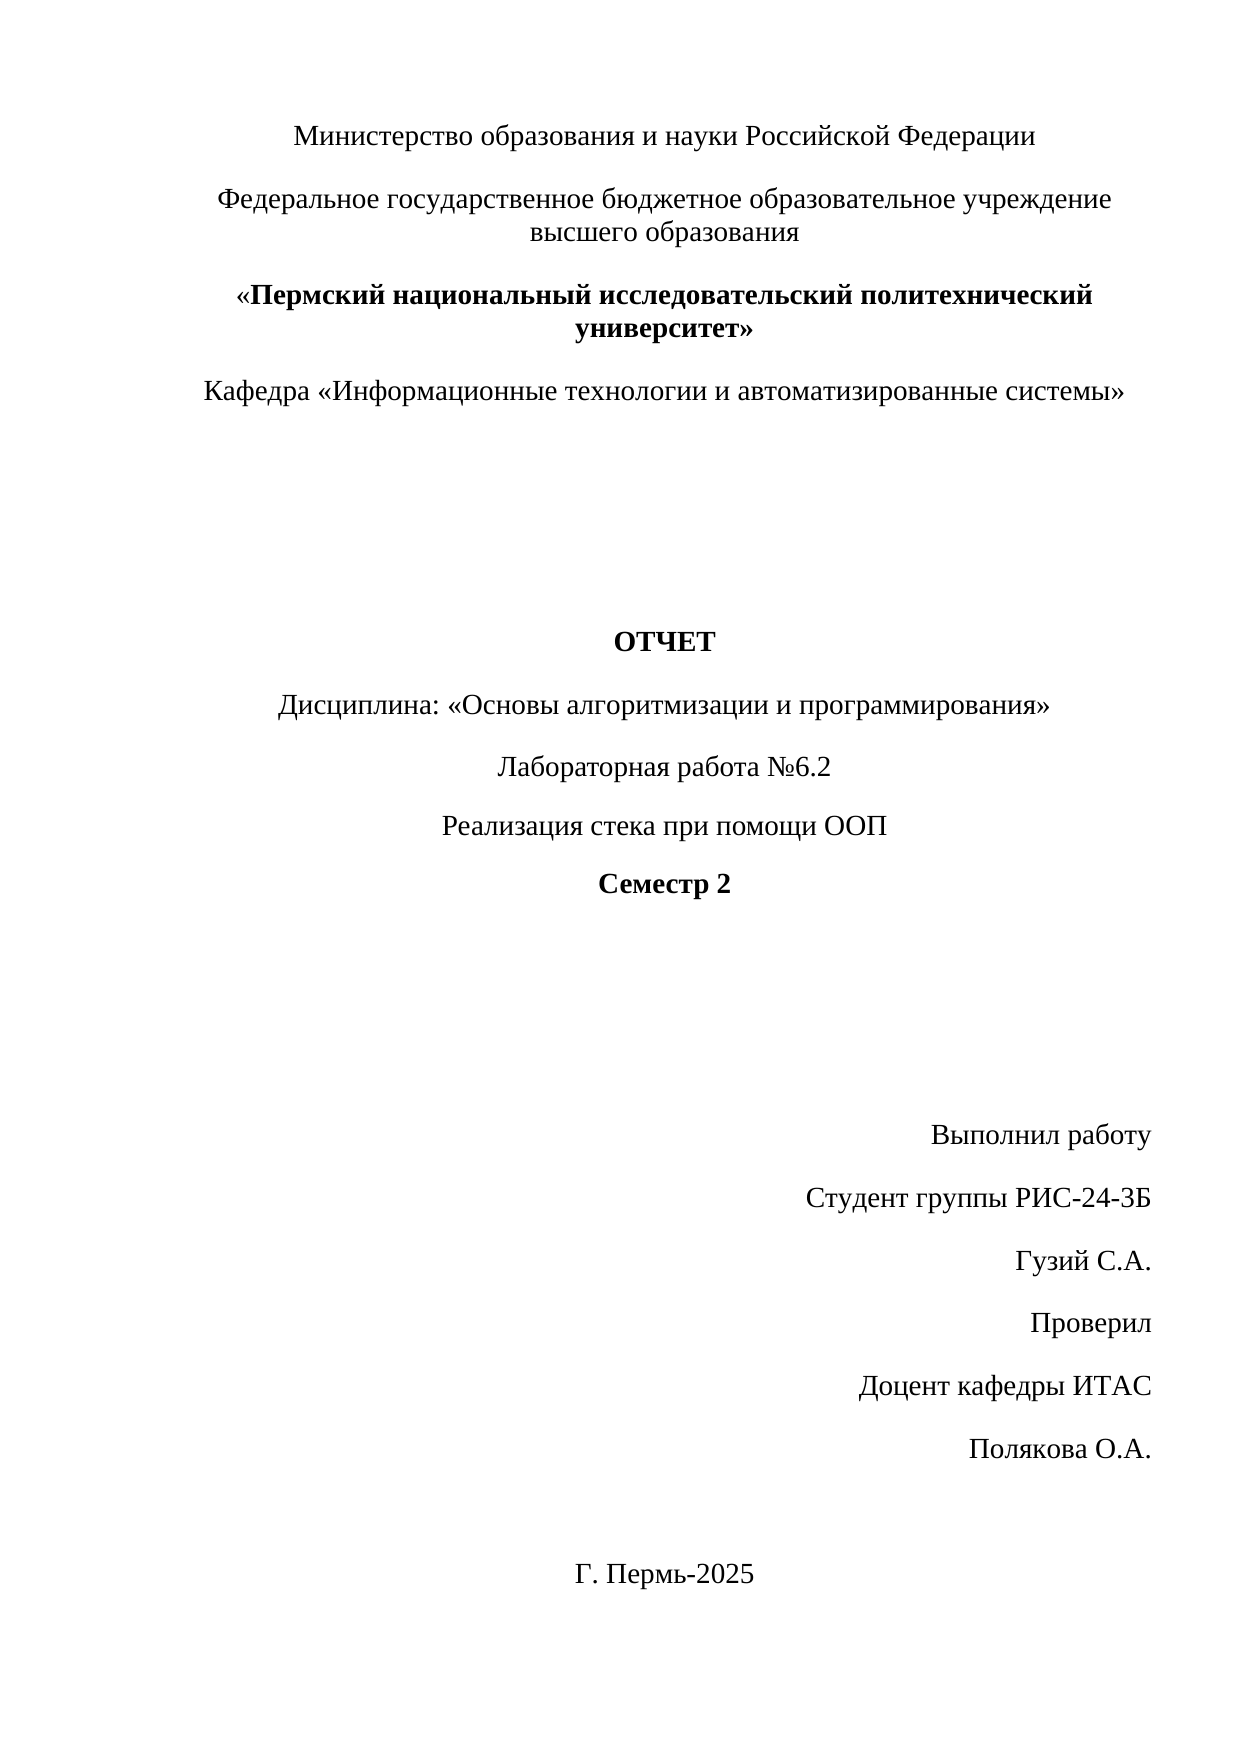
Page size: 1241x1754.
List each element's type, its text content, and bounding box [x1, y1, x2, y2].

text Выполнил работу [177, 1117, 1152, 1151]
subtitle Семестр 2 [177, 867, 1152, 900]
text Студент группы РИС-24-3Б [177, 1180, 1152, 1214]
text Дисциплина: «Основы алгоритмизации и программирования» [177, 687, 1152, 720]
text Г. Пермь-2025 [177, 1556, 1152, 1590]
text Федеральное государственное бюджетное образовательное учреждение высшего образования [177, 181, 1152, 248]
text Полякова О.А. [177, 1431, 1152, 1464]
text Доцент кафедры ИТАС [177, 1368, 1152, 1402]
text «Пермский национальный исследовательский политехнический университет» [177, 277, 1152, 344]
text Гузий С.А. [177, 1243, 1152, 1276]
text Министерство образования и науки Российской Федерации [177, 118, 1152, 152]
text Кафедра «Информационные технологии и автоматизированные системы» [177, 373, 1152, 407]
text ОТЧЕТ [177, 624, 1152, 658]
text Проверил [177, 1306, 1152, 1339]
subtitle Реализация стека при помощи ООП [177, 808, 1152, 842]
subtitle Лабораторная работа №6.2 [177, 749, 1152, 783]
